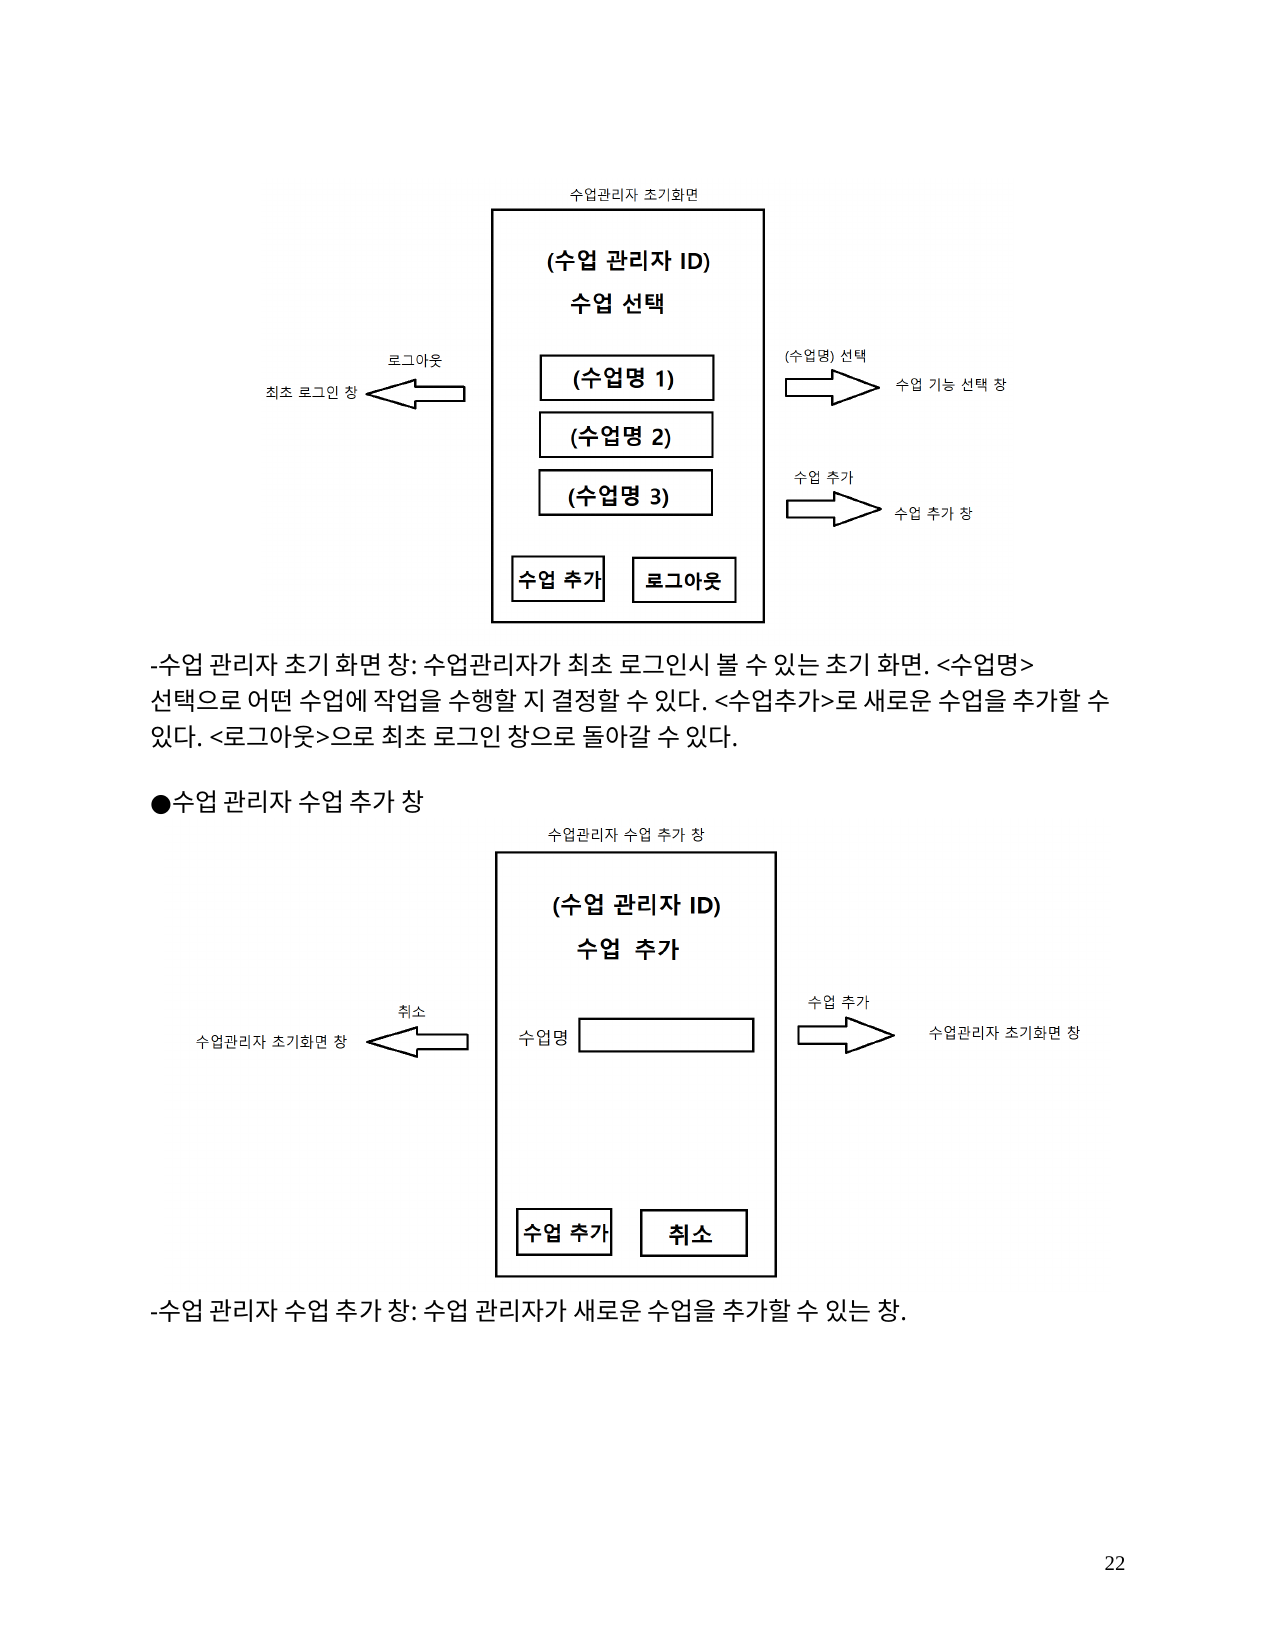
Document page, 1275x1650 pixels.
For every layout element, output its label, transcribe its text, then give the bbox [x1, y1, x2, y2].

picture [261, 178, 1014, 646]
text -수업 관리자 초기 화면 창: 수업관리자가 최초 로그인시 볼 수 있는 초기 화면. <수업명> 선택으로 어떤 수업에 작업을 수행할 지 결정할 수 있다. <수업추가>로 새로운 수업을 추가할 수 있다. <로그아웃>으로 최초 로그인 창으로 돌아갈 수 있다. [150, 645, 1125, 754]
text -수업 관리자 수업 추가 창: 수업 관리자가 새로운 수업을 추가할 수 있는 창. [150, 1292, 1125, 1328]
picture [164, 818, 1112, 1292]
text ●수업 관리자 수업 추가 창 [150, 783, 1125, 819]
